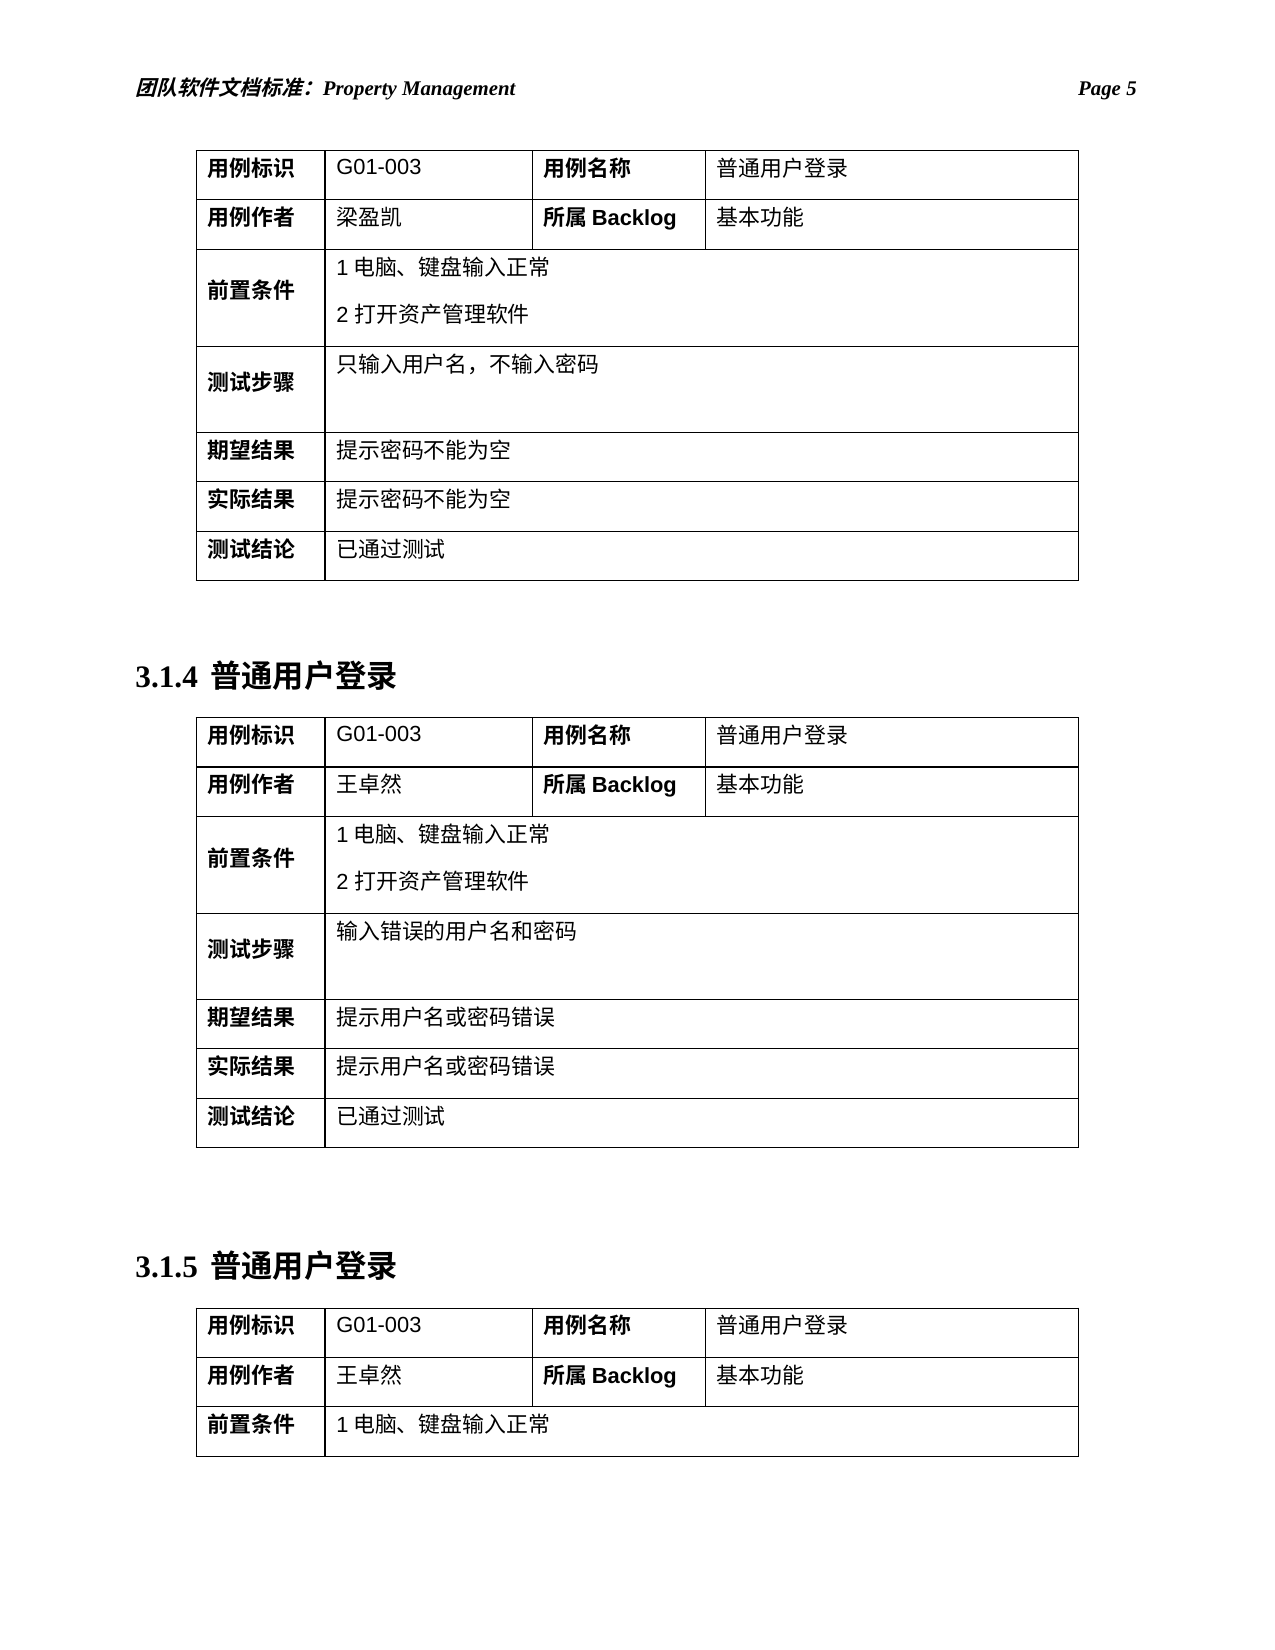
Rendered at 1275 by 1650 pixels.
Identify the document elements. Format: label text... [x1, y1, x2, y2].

subtitle 普通用户登录 [135, 1257, 1140, 1282]
table_cell 实际结果 [197, 482, 324, 531]
table_cell 测试结论 [197, 532, 324, 580]
table_cell 用例作者 [197, 200, 324, 249]
table_cell 前置条件 [197, 1407, 324, 1456]
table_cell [326, 1407, 1078, 1456]
table_cell 所属Backlog [533, 1358, 705, 1406]
table_cell 1电脑、键盘输入正常 2 打开资产管理软件 [326, 250, 1078, 346]
table_cell 输入错误的用户名和密码 [326, 914, 1078, 999]
table_header 普通用户登录 [706, 1309, 1078, 1357]
table_cell 提示用户名或密码错误 [326, 1049, 1078, 1098]
table_cell 王卓然 [326, 1358, 532, 1406]
table_header 用例名称 [533, 151, 705, 199]
table_cell 用例作者 [197, 768, 324, 816]
table_cell 基本功能 [706, 768, 1078, 816]
table_cell 测试步骤 [197, 347, 324, 432]
table_cell 基本功能 [706, 1358, 1078, 1406]
table_cell 测试步骤 [197, 914, 324, 999]
table_cell 期望结果 [197, 1000, 324, 1048]
table_header 用例标识 [197, 151, 324, 199]
table_cell 已通过测试 [326, 1099, 1078, 1147]
table_cell 基本功能 [706, 200, 1078, 249]
table_header 普通用户登录 [706, 718, 1078, 766]
table_cell 前置条件 [197, 250, 324, 346]
table_header G01-003 [326, 718, 532, 766]
subtitle 普通用户登录 [135, 667, 1140, 692]
table_cell 1电脑、键盘输入正常 2 打开资产管理软件 [326, 817, 1078, 913]
table_cell 已通过测试 [326, 532, 1078, 580]
table_cell 前置条件 [197, 817, 324, 913]
table_cell 所属Backlog [533, 768, 705, 816]
table_cell 所属Backlog [533, 200, 705, 249]
table_header 用例标识 [197, 1309, 324, 1357]
table_cell 测试结论 [197, 1099, 324, 1147]
table_cell 梁盈凯 [326, 200, 532, 249]
table_header 普通用户登录 [706, 151, 1078, 199]
table_cell 实际结果 [197, 1049, 324, 1098]
table_cell 提示密码不能为空 [326, 433, 1078, 481]
table_header 用例标识 [197, 718, 324, 766]
table_header G01-003 [326, 151, 532, 199]
table_cell 提示用户名或密码错误 [326, 1000, 1078, 1048]
table_header G01-003 [326, 1309, 532, 1357]
table_cell 用例作者 [197, 1358, 324, 1406]
table_cell 提示密码不能为空 [326, 482, 1078, 531]
table_cell 期望结果 [197, 433, 324, 481]
table_header 用例名称 [533, 718, 705, 766]
table_cell 只输入用户名，不输入密码 [326, 347, 1078, 432]
table_cell 王卓然 [326, 768, 532, 816]
table_header 用例名称 [533, 1309, 705, 1357]
